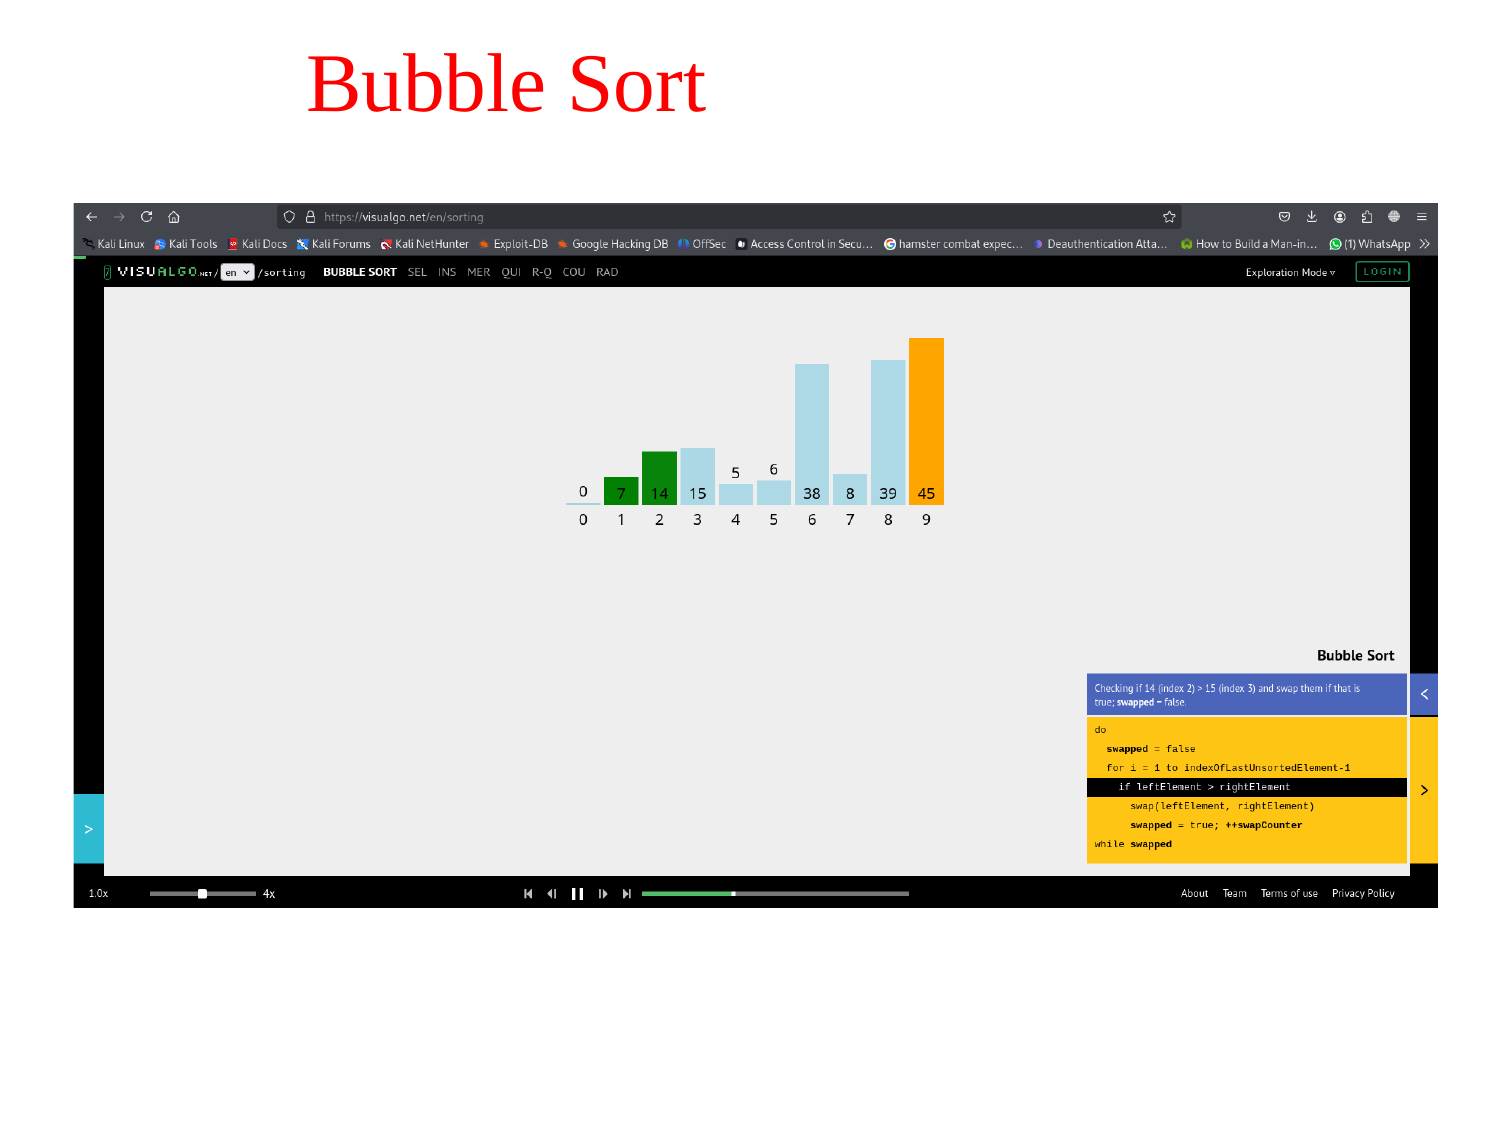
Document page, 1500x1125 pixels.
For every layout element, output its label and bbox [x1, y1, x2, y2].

picture [73, 203, 1438, 908]
